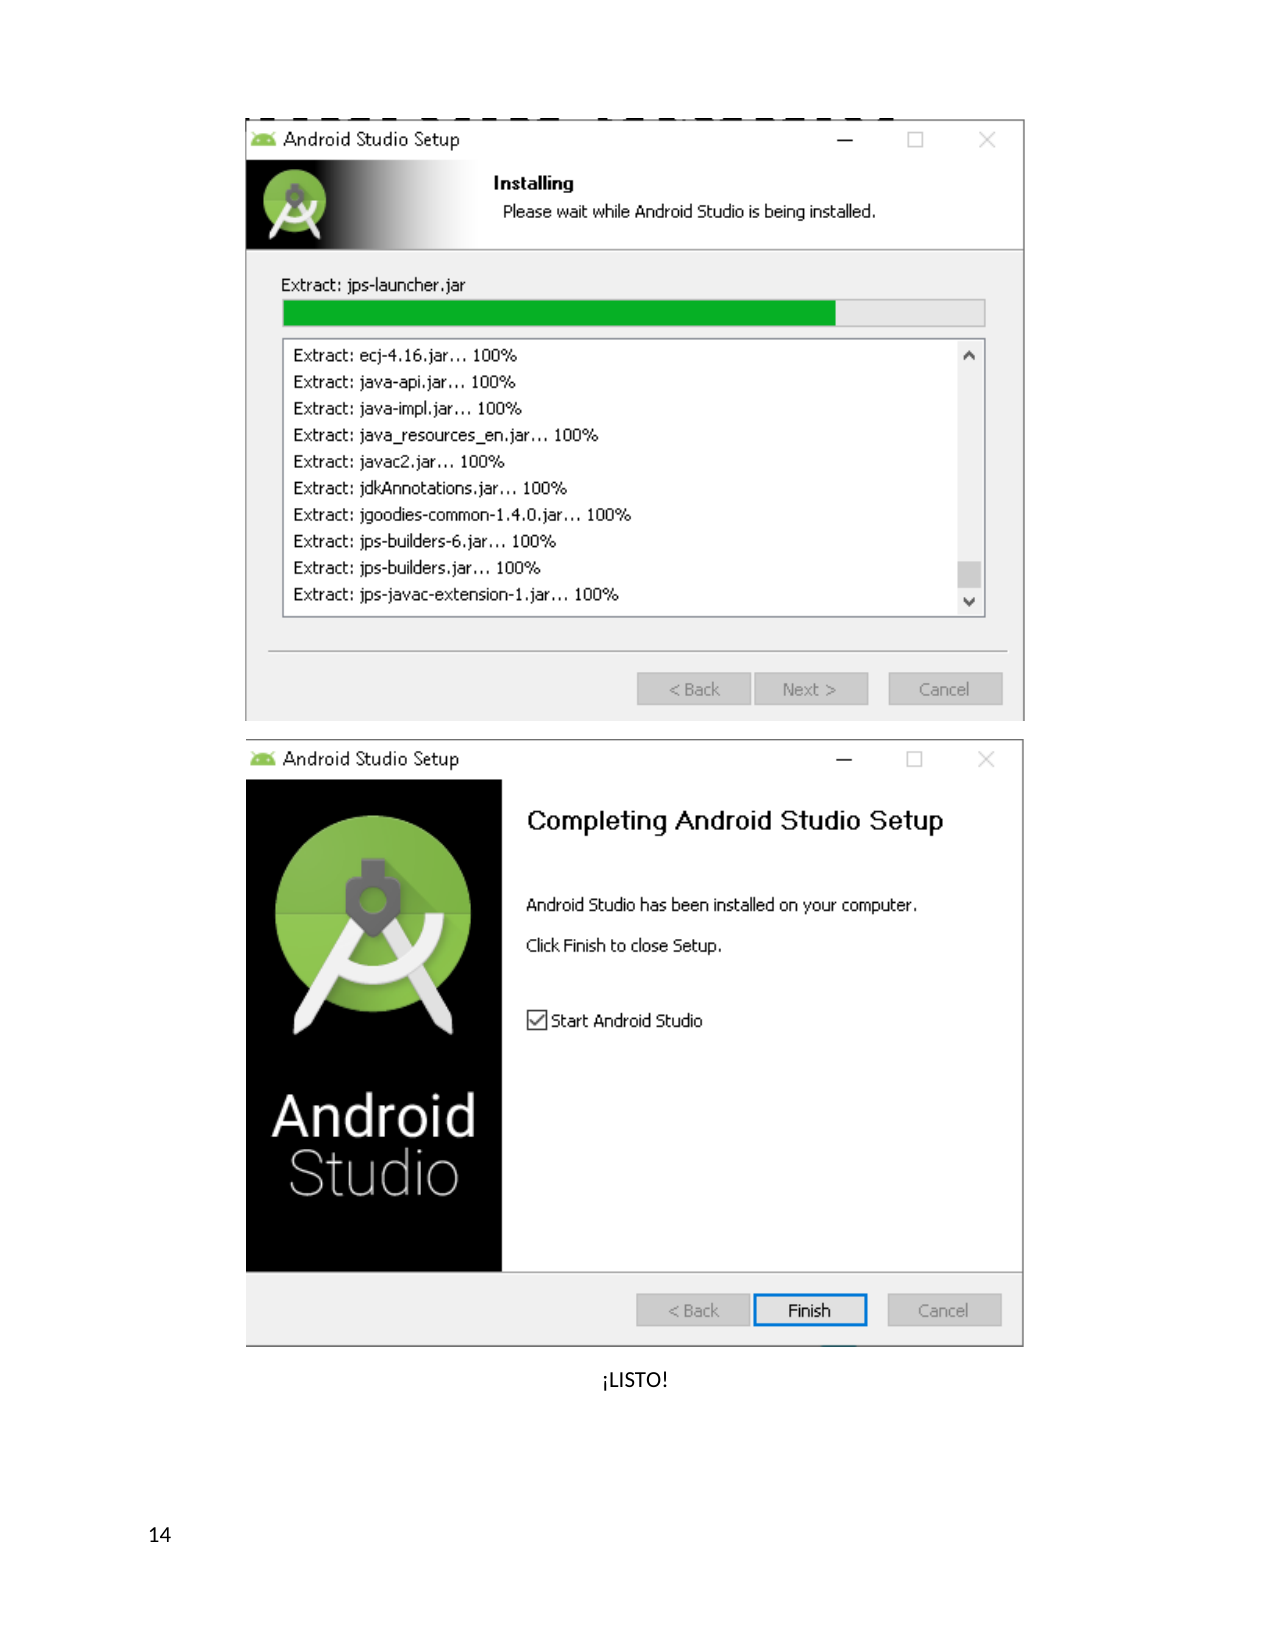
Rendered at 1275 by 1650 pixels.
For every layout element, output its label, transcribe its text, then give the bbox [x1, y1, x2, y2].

picture [245, 118, 1025, 721]
picture [246, 739, 1024, 1347]
text ¡LISTO! [148, 1366, 1122, 1394]
